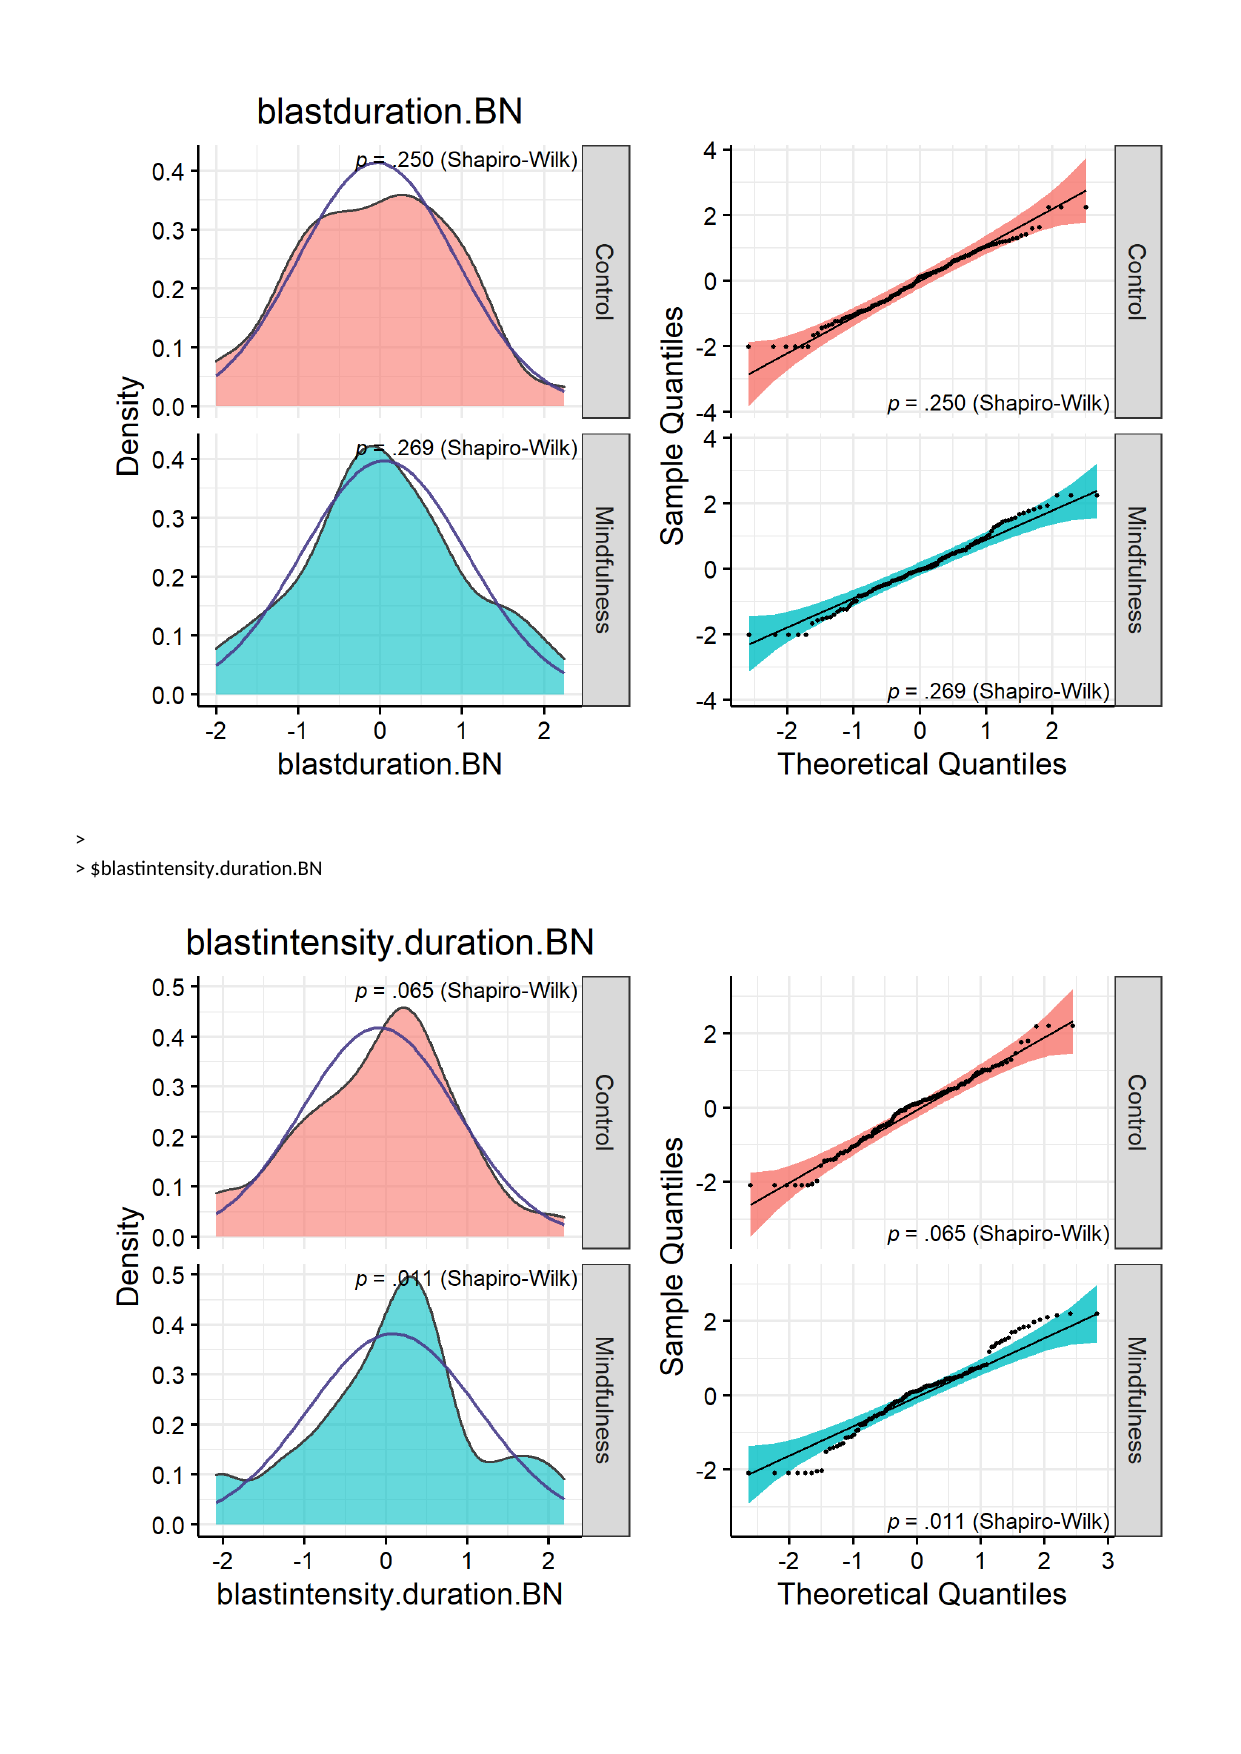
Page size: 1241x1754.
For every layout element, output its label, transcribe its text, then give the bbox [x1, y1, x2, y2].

picture [93, 75, 1184, 802]
picture [93, 905, 1184, 1632]
text > > $blastintensity.duration.BN [75, 826, 1165, 881]
